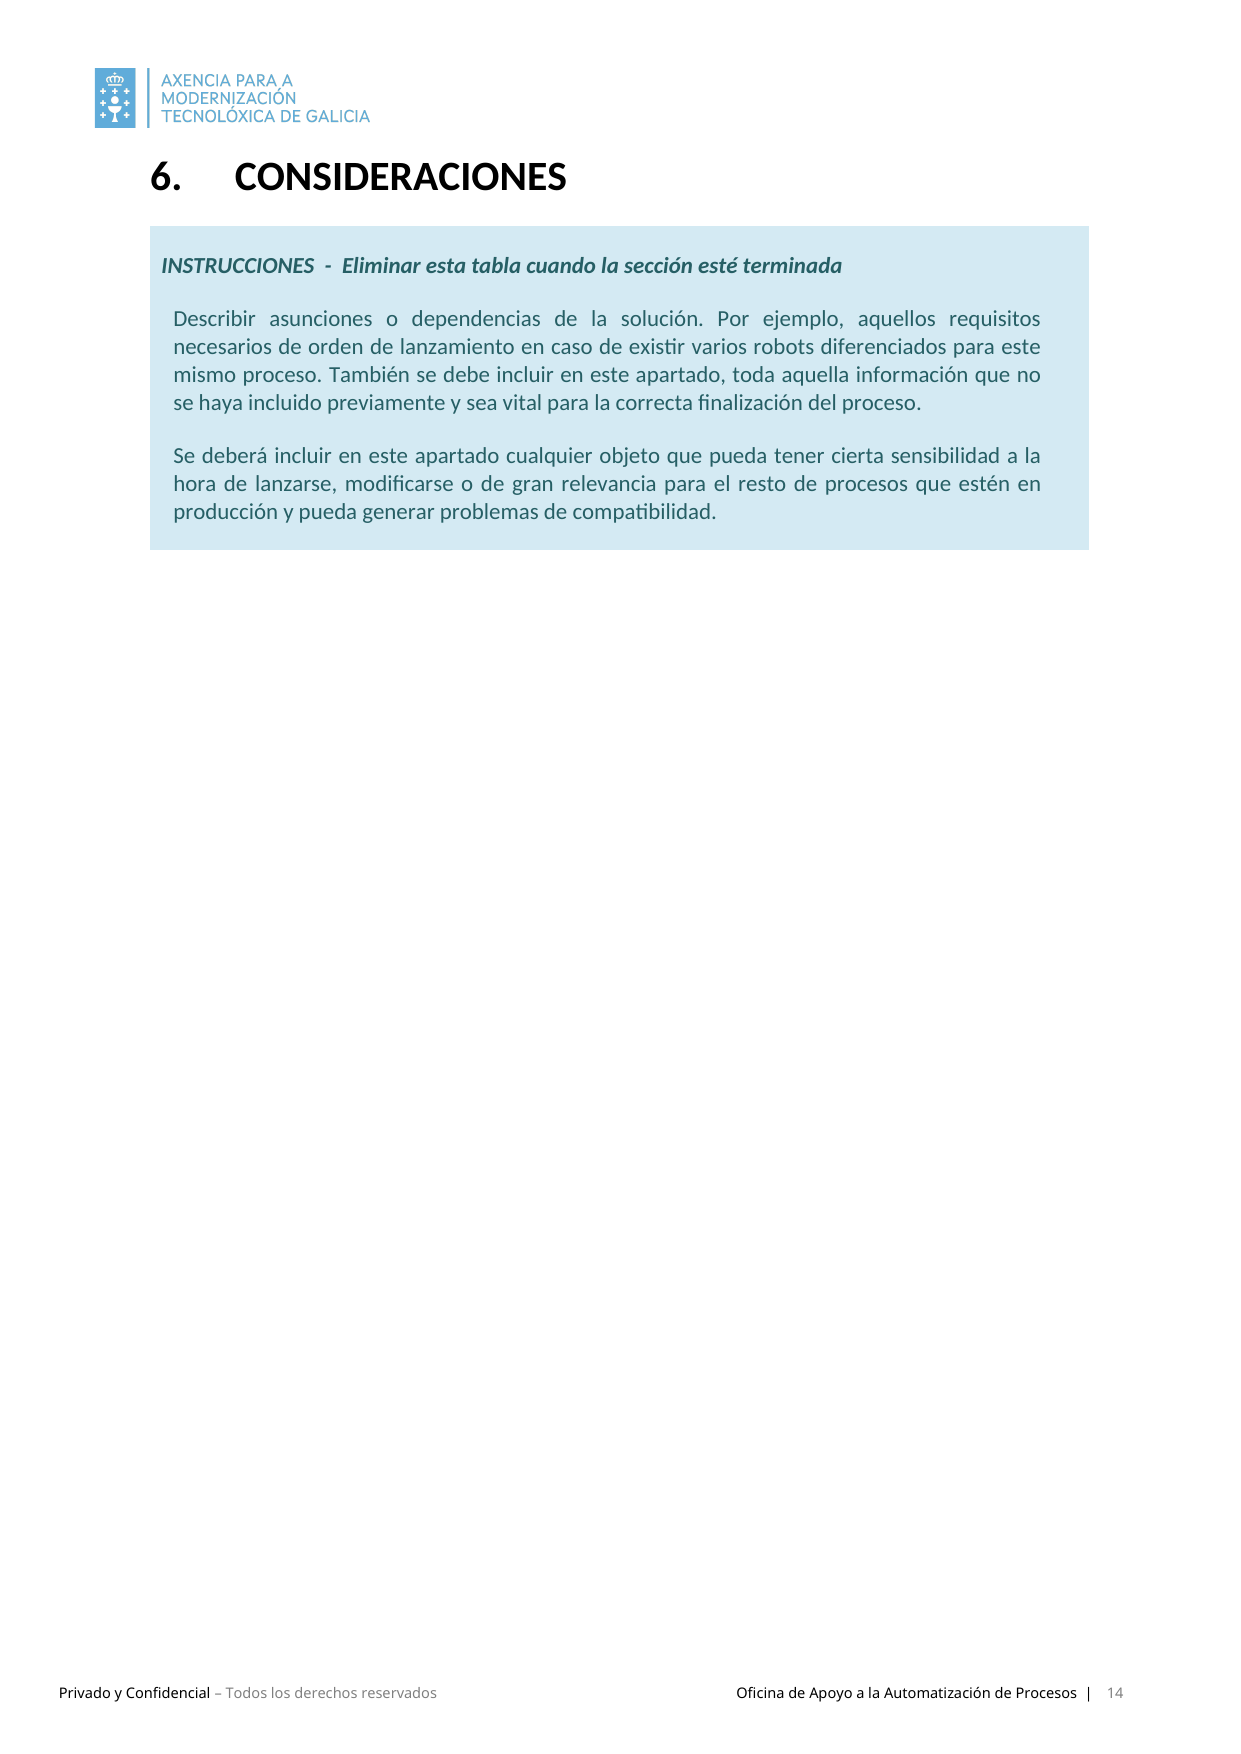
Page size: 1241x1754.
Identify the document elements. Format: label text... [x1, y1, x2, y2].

table_cell Describir asunciones o dependencias de la solución. Por ejemplo, aquellos requisitos necesarios de orden de lanzamiento en caso de existir varios robots diferenciados para este mismo proceso. También se debe incluir en este apartado, toda aquella información que no se haya incluido previamente y sea vital para la correcta finalización del proceso. Se deberá incluir en este apartado cualquier objeto que pueda tener cierta sensibilidad a la hora de lanzarse, modificarse o de gran relevancia para el resto de procesos que estén en producción y pueda generar problemas de compatibilidad. [150, 304, 1089, 550]
text Consideraciones [150, 150, 1090, 201]
picture [94, 68, 370, 128]
table_header INSTRUCCIONES - Eliminar esta tabla cuando la sección esté terminada [150, 226, 1089, 304]
